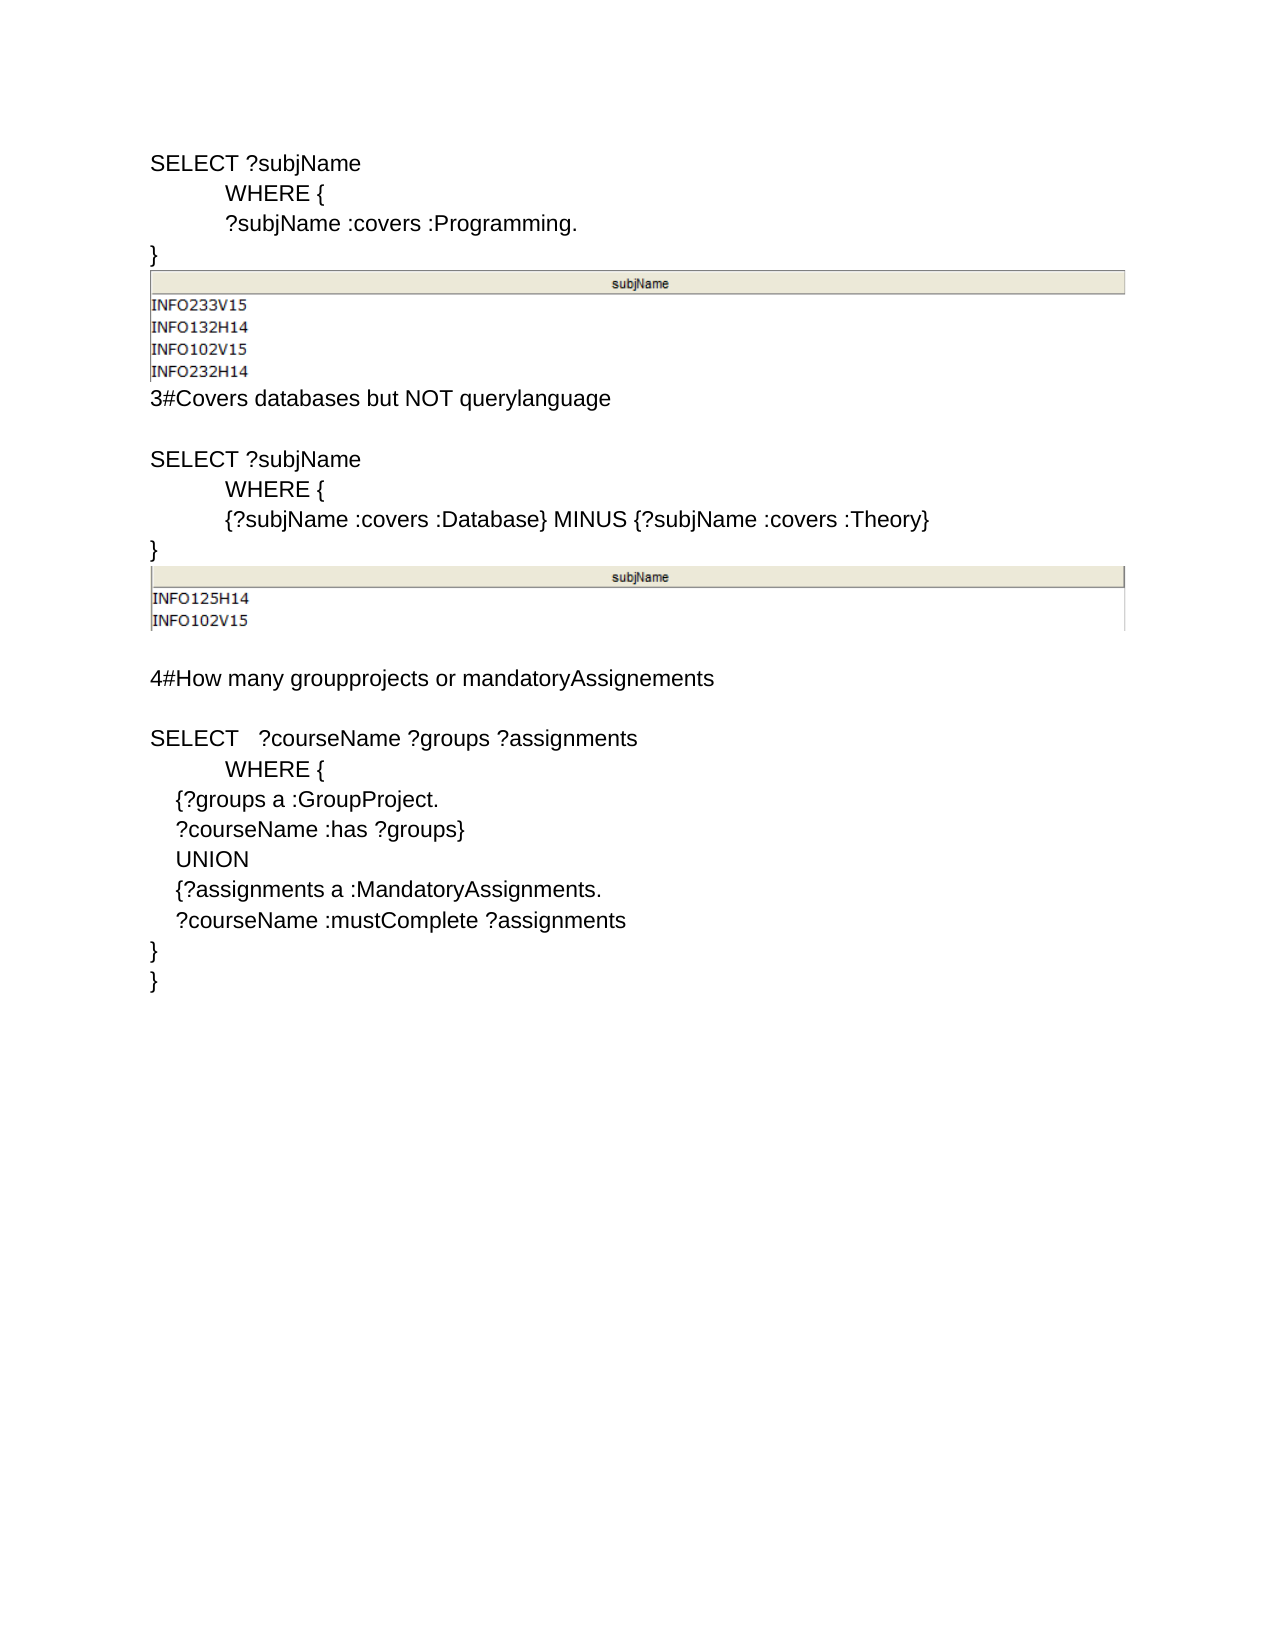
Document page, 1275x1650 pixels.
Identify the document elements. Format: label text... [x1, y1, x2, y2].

text ?subjName :covers :Programming. [150, 210, 1125, 237]
text SELECT ?courseName ?groups ?assignments [150, 725, 1125, 752]
text {?assignments a :MandatoryAssignments. [150, 876, 1125, 903]
text WHERE { [150, 476, 1125, 502]
text } [150, 967, 1125, 993]
text SELECT ?subjName [150, 446, 1125, 472]
text } [150, 937, 1125, 963]
text UNION [150, 846, 1125, 873]
text } [150, 241, 1125, 267]
text } [150, 536, 1125, 562]
text {?subjName :covers :Database} MINUS {?subjName :covers :Theory} [150, 506, 1125, 532]
text {?groups a :GroupProject. [150, 786, 1125, 812]
text WHERE { [150, 756, 1125, 782]
text SELECT ?subjName [150, 150, 1125, 176]
text 3#Covers databases but NOT querylanguage [150, 385, 1125, 411]
text WHERE { [150, 180, 1125, 207]
text 4#How many groupprojects or mandatoryAssignements [150, 665, 1125, 691]
text ?courseName :has ?groups} [150, 816, 1125, 842]
picture [150, 270, 1125, 382]
picture [150, 566, 1125, 631]
text ?courseName :mustComplete ?assignments [150, 907, 1125, 933]
